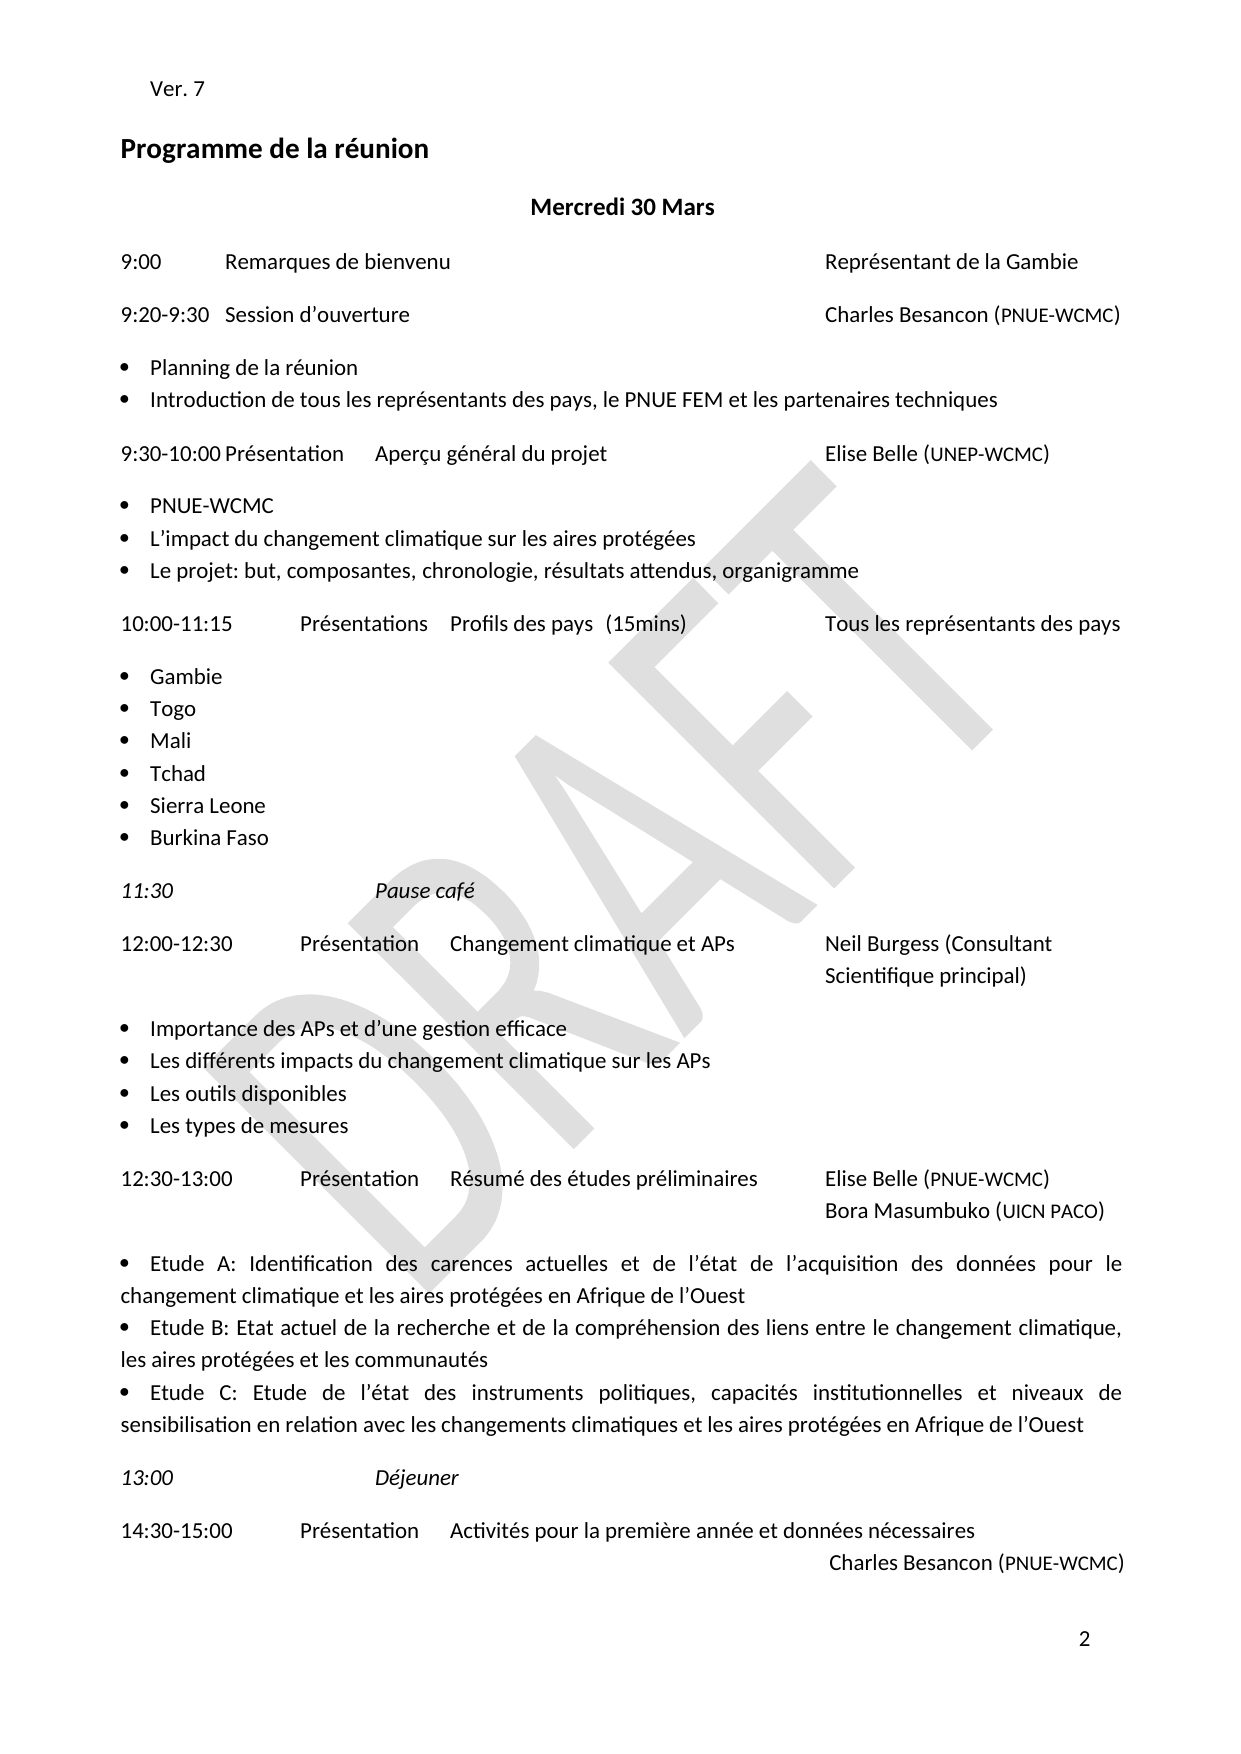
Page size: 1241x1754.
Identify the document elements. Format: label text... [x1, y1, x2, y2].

list Le projet: but, composantes, chronologie, résultats attendus, organigramme [120, 556, 1124, 584]
list L’impact du changement climatique sur les aires protégées [120, 524, 1124, 552]
text Scientifique principal) [720, 961, 1124, 989]
text 9:30-10:00 Présentation Aperçu général du projet Elise Belle (UNEP-WCMC) [120, 439, 1124, 467]
list Les différents impacts du changement climatique sur les APs [120, 1046, 1124, 1074]
list Etude B: Etat actuel de la recherche et de la compréhension des liens entre le changement climatique, les aires protégées et les communautés [120, 1313, 1124, 1374]
text 11:30 Pause café [120, 876, 1124, 904]
text 14:30-15:00 Présentation Activités pour la première année et données nécessaires [120, 1516, 1124, 1544]
list Planning de la réunion [120, 353, 1124, 381]
list Sierra Leone [120, 791, 1124, 819]
list Les outils disponibles [120, 1079, 1124, 1107]
text Charles Besancon (PNUE-WCMC) [120, 1548, 1124, 1576]
list PNUE-WCMC [120, 492, 1124, 520]
text Bora Masumbuko (UICN PACO) [720, 1196, 1139, 1224]
list Tchad [120, 759, 1124, 787]
text 9:20-9:30 Session d’ouverture Charles Besancon (PNUE-WCMC) [120, 300, 1124, 328]
text Programme de la réunion [120, 130, 1124, 165]
list Les types de mesures [120, 1111, 1124, 1139]
list Etude C: Etude de l’état des instruments politiques, capacités institutionnelles et niveaux de sensibilisation en relation avec les changements climatiques et les aires protégées en Afrique de l’Ouest [120, 1378, 1124, 1438]
text 12:30-13:00 Présentation Résumé des études préliminaires Elise Belle (PNUE-WCMC) [120, 1164, 1124, 1192]
text 13:00 Déjeuner [120, 1463, 1124, 1491]
list Importance des APs et d’une gestion efficace [120, 1014, 1124, 1042]
text 9:00 Remarques de bienvenu Représentant de la Gambie [120, 247, 1124, 275]
list Mali [120, 726, 1124, 754]
text Mercredi 30 Mars [120, 192, 1124, 222]
list Burkina Faso [120, 823, 1124, 851]
list Etude A: Identification des carences actuelles et de l’état de l’acquisition des données pour le changement climatique et les aires protégées en Afrique de l’Ouest [120, 1249, 1124, 1309]
list Togo [120, 694, 1124, 722]
list Introduction de tous les représentants des pays, le PNUE FEM et les partenaires techniques [120, 386, 1124, 414]
list Gambie [120, 662, 1124, 690]
text 10:00-11:15 Présentations Profils des pays (15mins) Tous les représentants des pays [120, 609, 1124, 637]
text 12:00-12:30 Présentation Changement climatique et APs Neil Burgess (Consultant [120, 929, 1124, 957]
